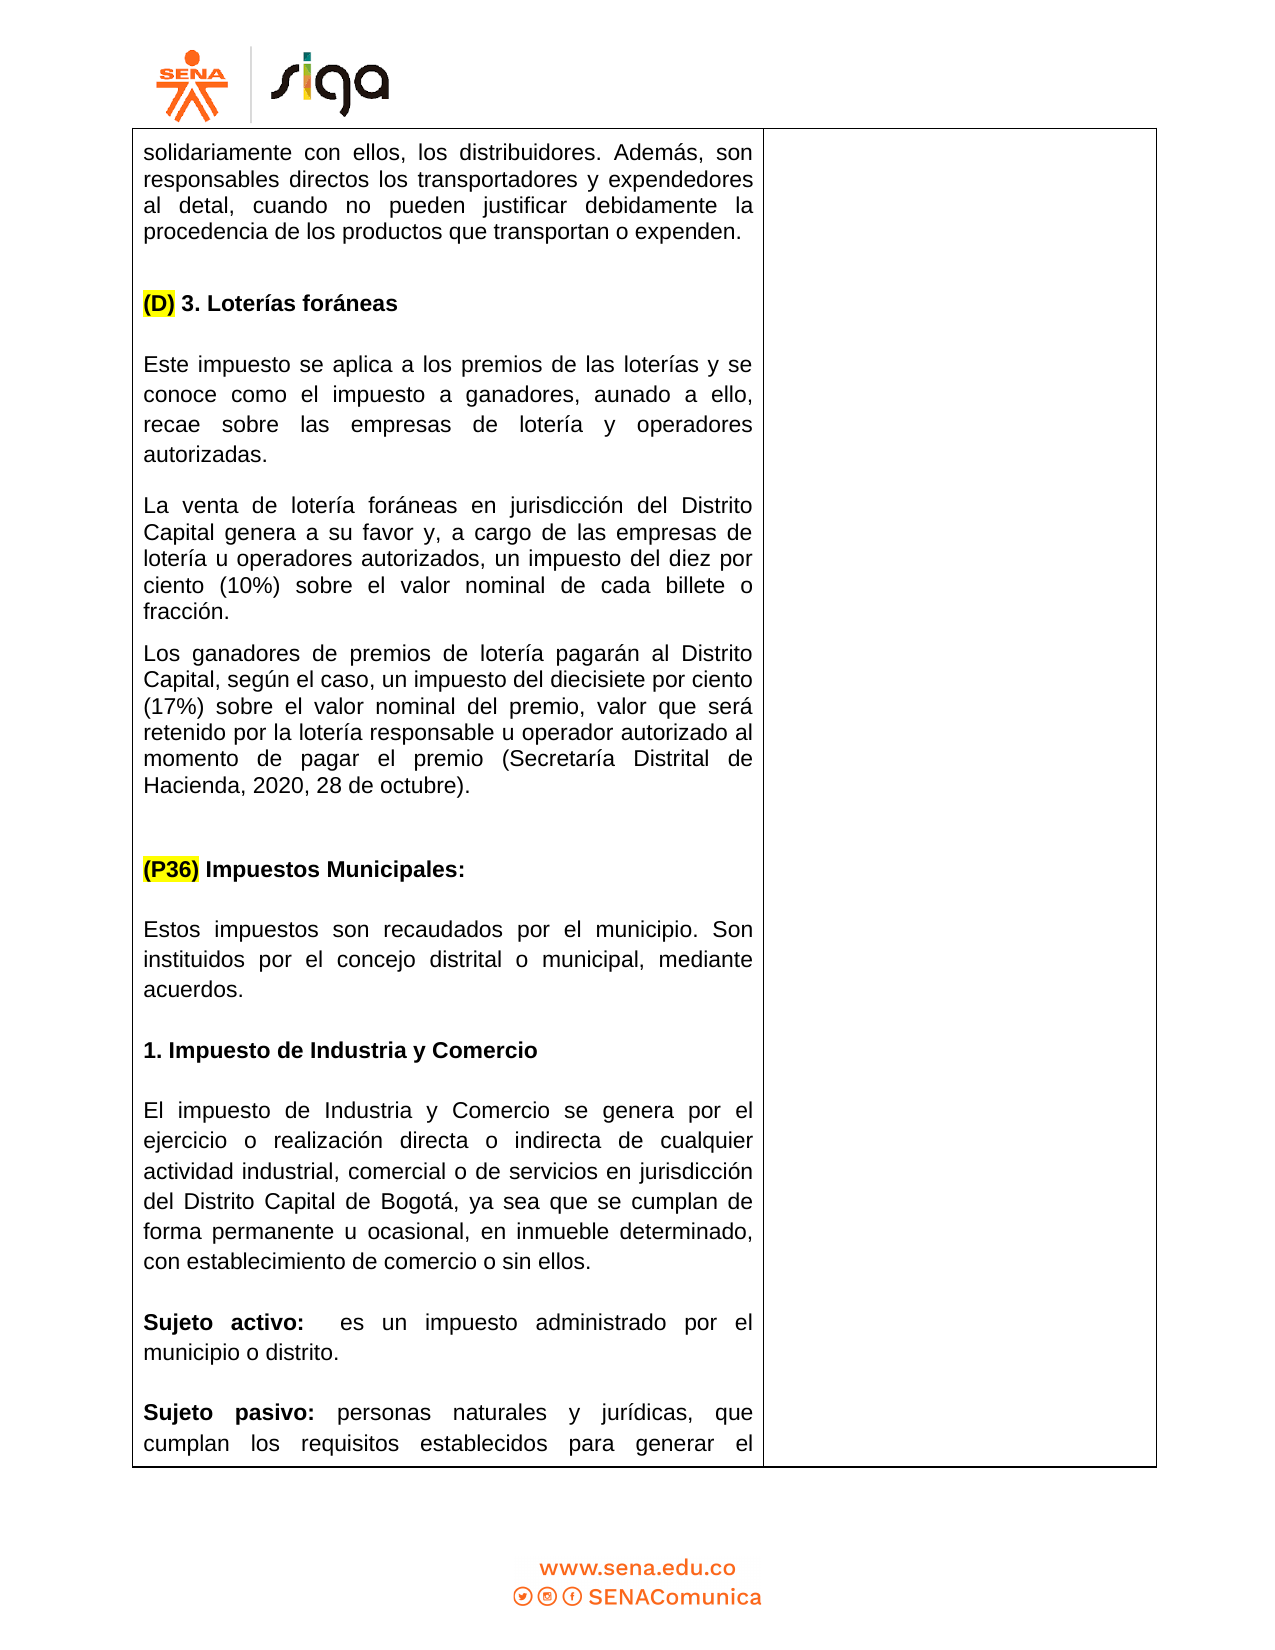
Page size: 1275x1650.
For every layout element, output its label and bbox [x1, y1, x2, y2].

table_cell [764, 129, 1156, 1466]
picture [513, 1556, 762, 1606]
picture [5, 42, 538, 128]
table_cell [133, 129, 763, 1466]
